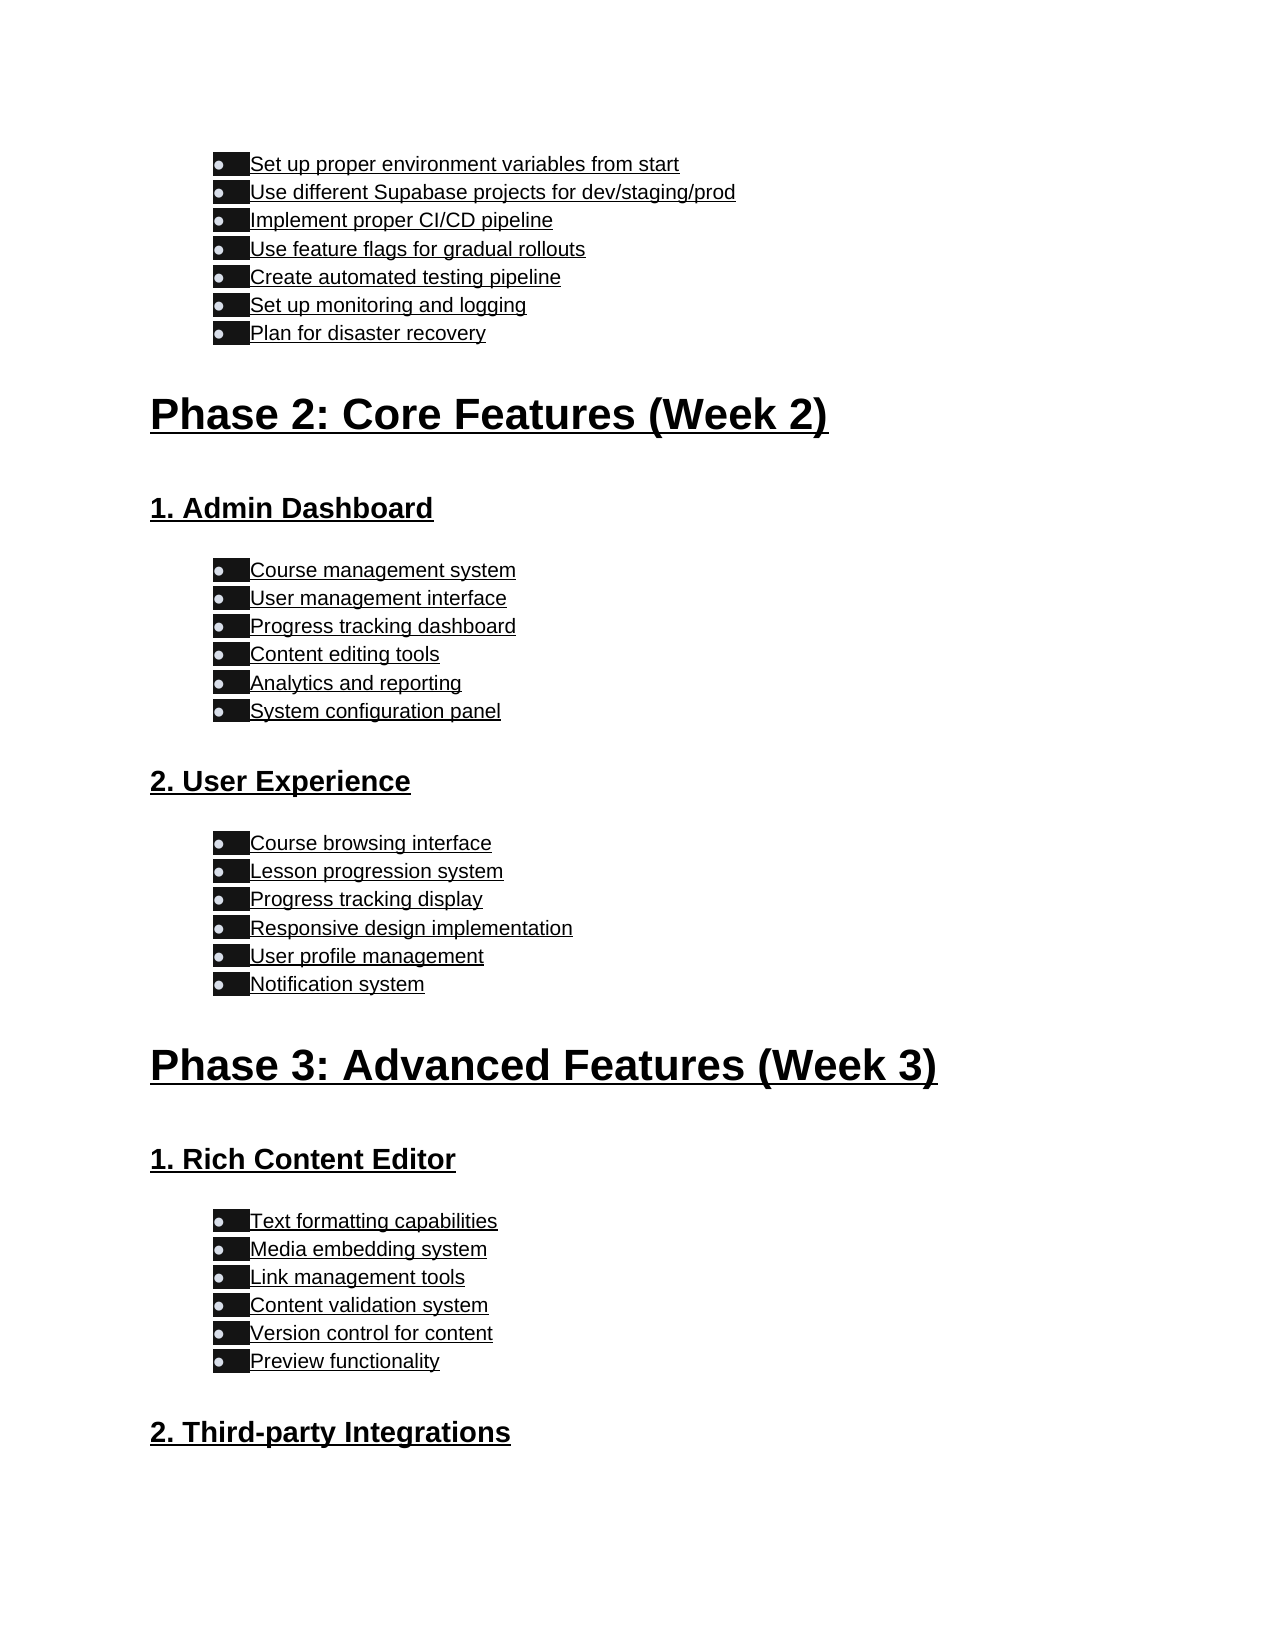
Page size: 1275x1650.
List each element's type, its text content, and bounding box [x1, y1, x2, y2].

subtitle Phase 2: Core Features (Week 2) [150, 388, 1125, 439]
list Use different Supabase projects for dev/staging/prod [212, 178, 1125, 206]
subtitle 2. Third-party Integrations [150, 1415, 1125, 1448]
list Analytics and reporting [212, 668, 1125, 696]
subtitle 1. Admin Dashboard [150, 491, 1125, 524]
list Text formatting capabilities [212, 1206, 1125, 1234]
list Notification system [212, 969, 1125, 998]
subtitle Phase 3: Advanced Features (Week 3) [150, 1039, 1125, 1089]
list Set up monitoring and logging [212, 291, 1125, 319]
list Version control for content [212, 1319, 1125, 1347]
subtitle 2. User Experience [150, 764, 1125, 798]
list Implement proper CI/CD pipeline [212, 206, 1125, 234]
list System configuration panel [212, 696, 1125, 724]
list Plan for disaster recovery [212, 319, 1125, 347]
list Media embedding system [212, 1234, 1125, 1263]
list Content validation system [212, 1291, 1125, 1319]
list Progress tracking dashboard [212, 612, 1125, 640]
list Use feature flags for gradual rollouts [212, 234, 1125, 262]
list Link management tools [212, 1263, 1125, 1291]
list User profile management [212, 941, 1125, 969]
list Lesson progression system [212, 857, 1125, 885]
subtitle 1. Rich Content Editor [150, 1142, 1125, 1175]
list Preview functionality [212, 1347, 1125, 1375]
list Create automated testing pipeline [212, 262, 1125, 291]
list Course browsing interface [212, 829, 1125, 857]
list Course management system [212, 556, 1125, 584]
list Progress tracking display [212, 885, 1125, 913]
list User management interface [212, 584, 1125, 612]
list Set up proper environment variables from start [212, 150, 1125, 178]
list Content editing tools [212, 640, 1125, 668]
list Responsive design implementation [212, 913, 1125, 941]
